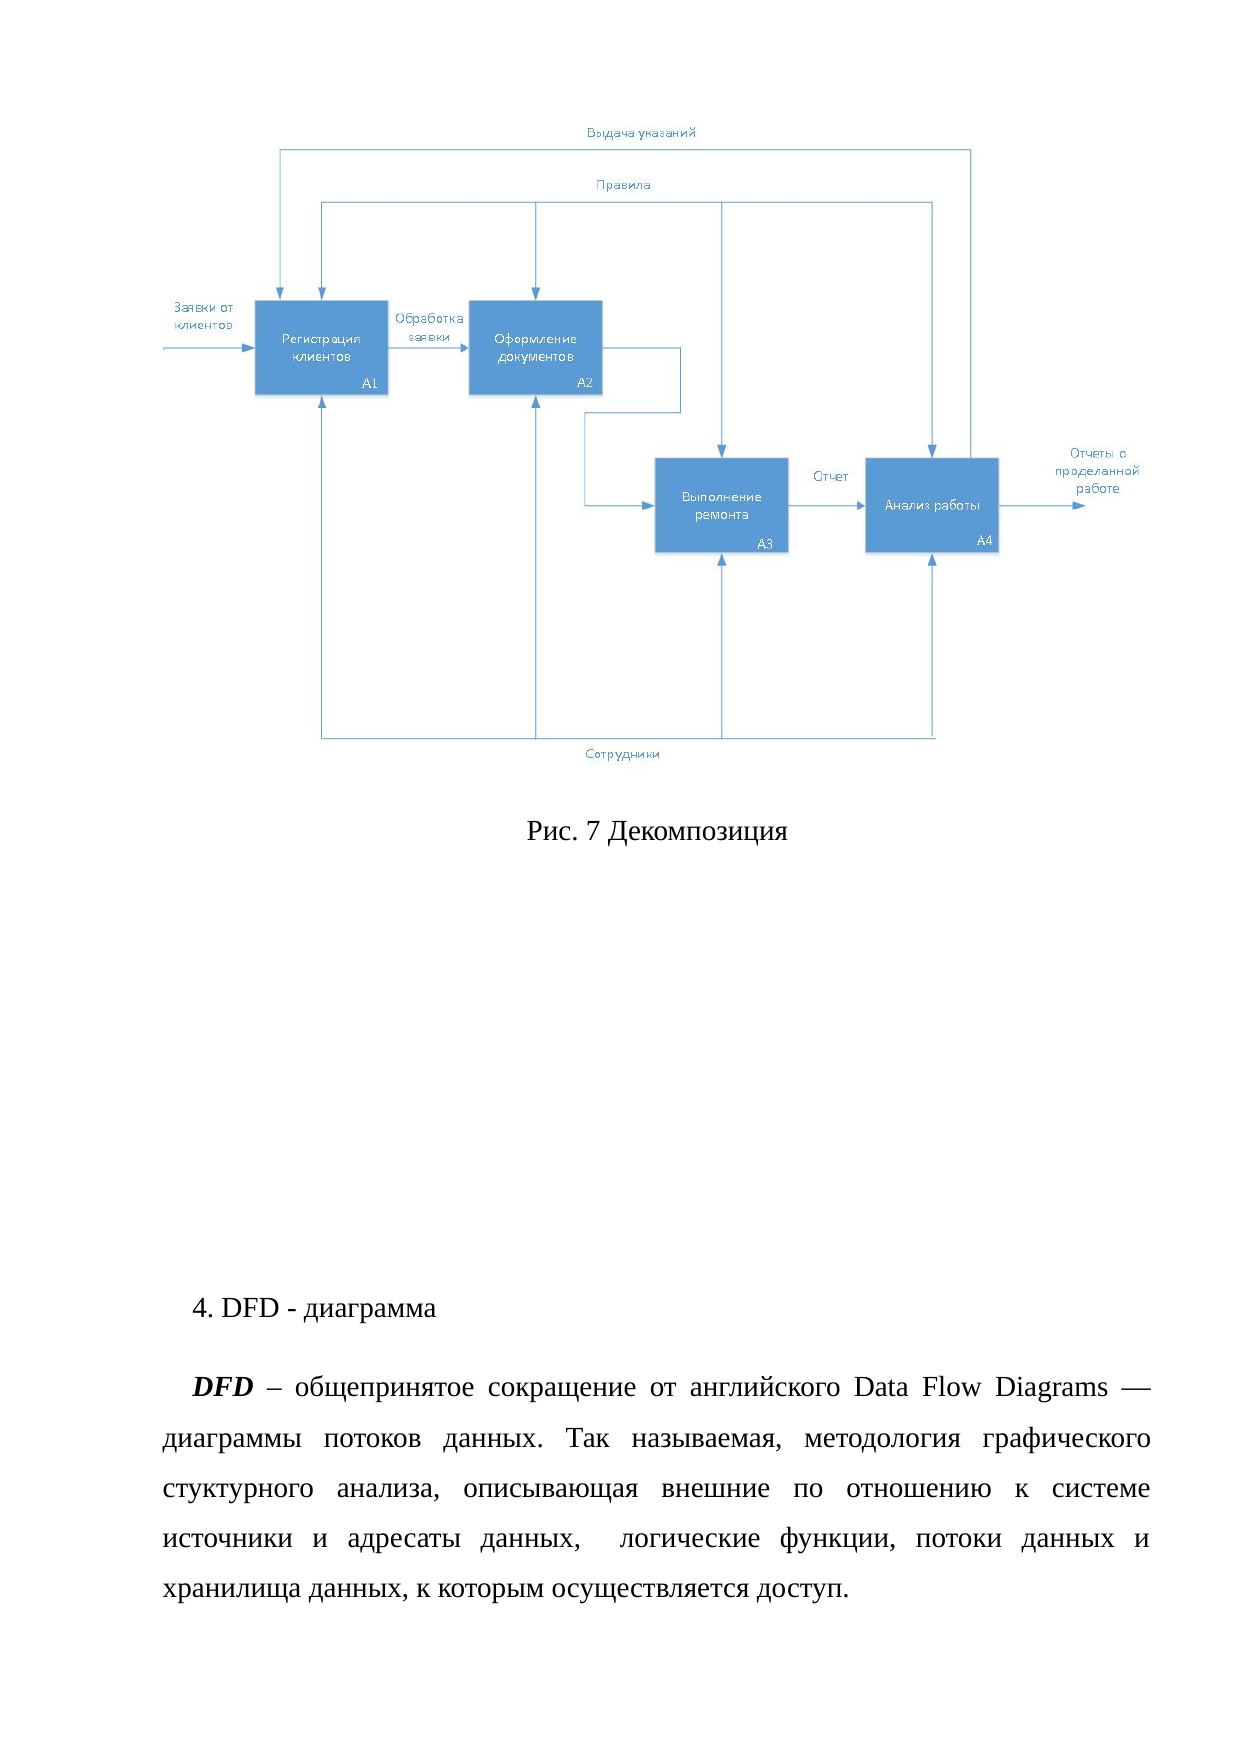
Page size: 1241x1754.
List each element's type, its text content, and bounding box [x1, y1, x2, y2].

text Рис. 7 Декомпозиция [162, 813, 1152, 847]
text 4. DFD - диаграмма [162, 1290, 1152, 1323]
text DFD – общепринятое сокращение от английского Data Flow Diagrams — диаграммы потоков данных. Так называемая, методология графического стуктурного анализа, описывающая внешние по отношению к системе источники и адресаты данных, логические функции, потоки данных и хранилища данных, к которым осуществляется доступ. [162, 1369, 1152, 1604]
picture [162, 118, 1152, 770]
